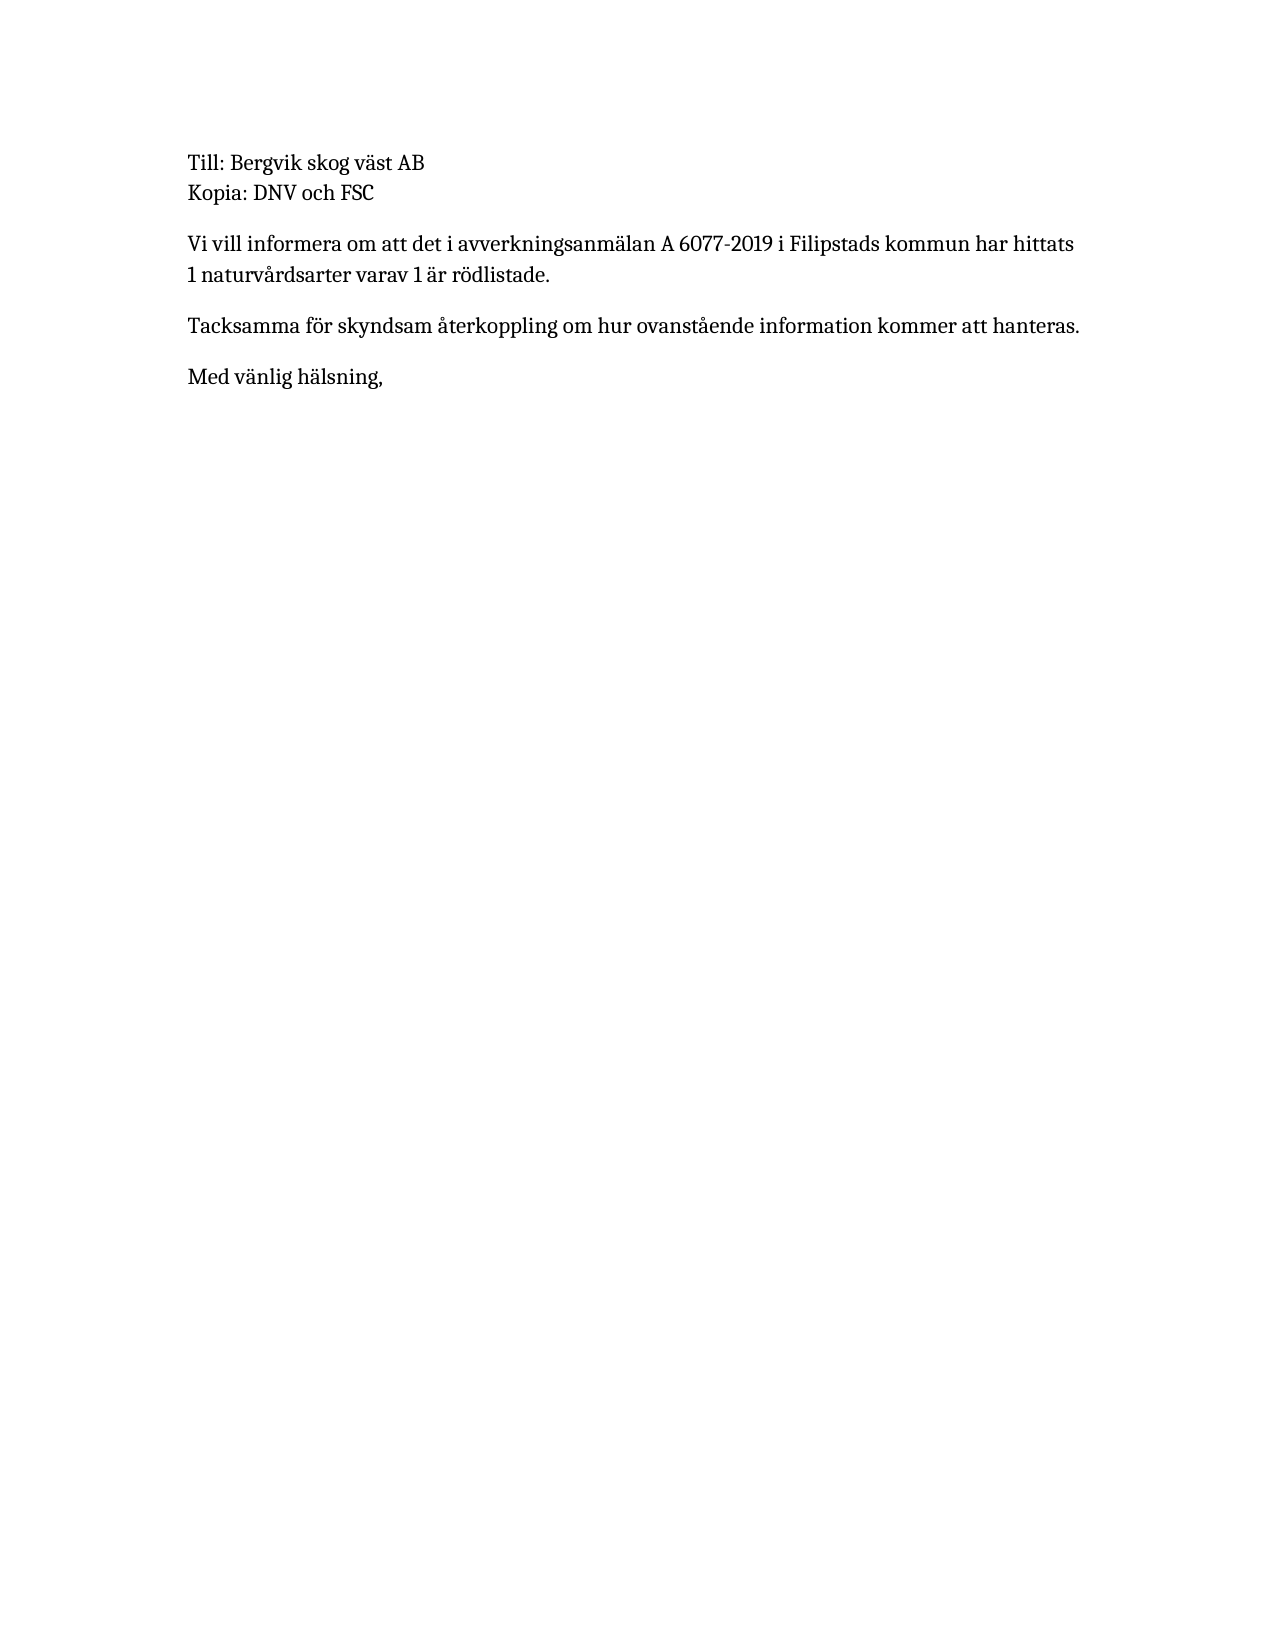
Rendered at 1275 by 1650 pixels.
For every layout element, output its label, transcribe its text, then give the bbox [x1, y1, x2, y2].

text Till: Bergvik skog väst AB Kopia: DNV och FSC [187, 150, 1087, 207]
text Vi vill informera om att det i avverkningsanmälan A 6077-2019 i Filipstads kommun har hittats 1 naturvårdsarter varav 1 är rödlistade. [187, 231, 1087, 288]
text Tacksamma för skyndsam återkoppling om hur ovanstående information kommer att hanteras. [187, 312, 1087, 339]
text Med vänlig hälsning, [187, 363, 1087, 420]
